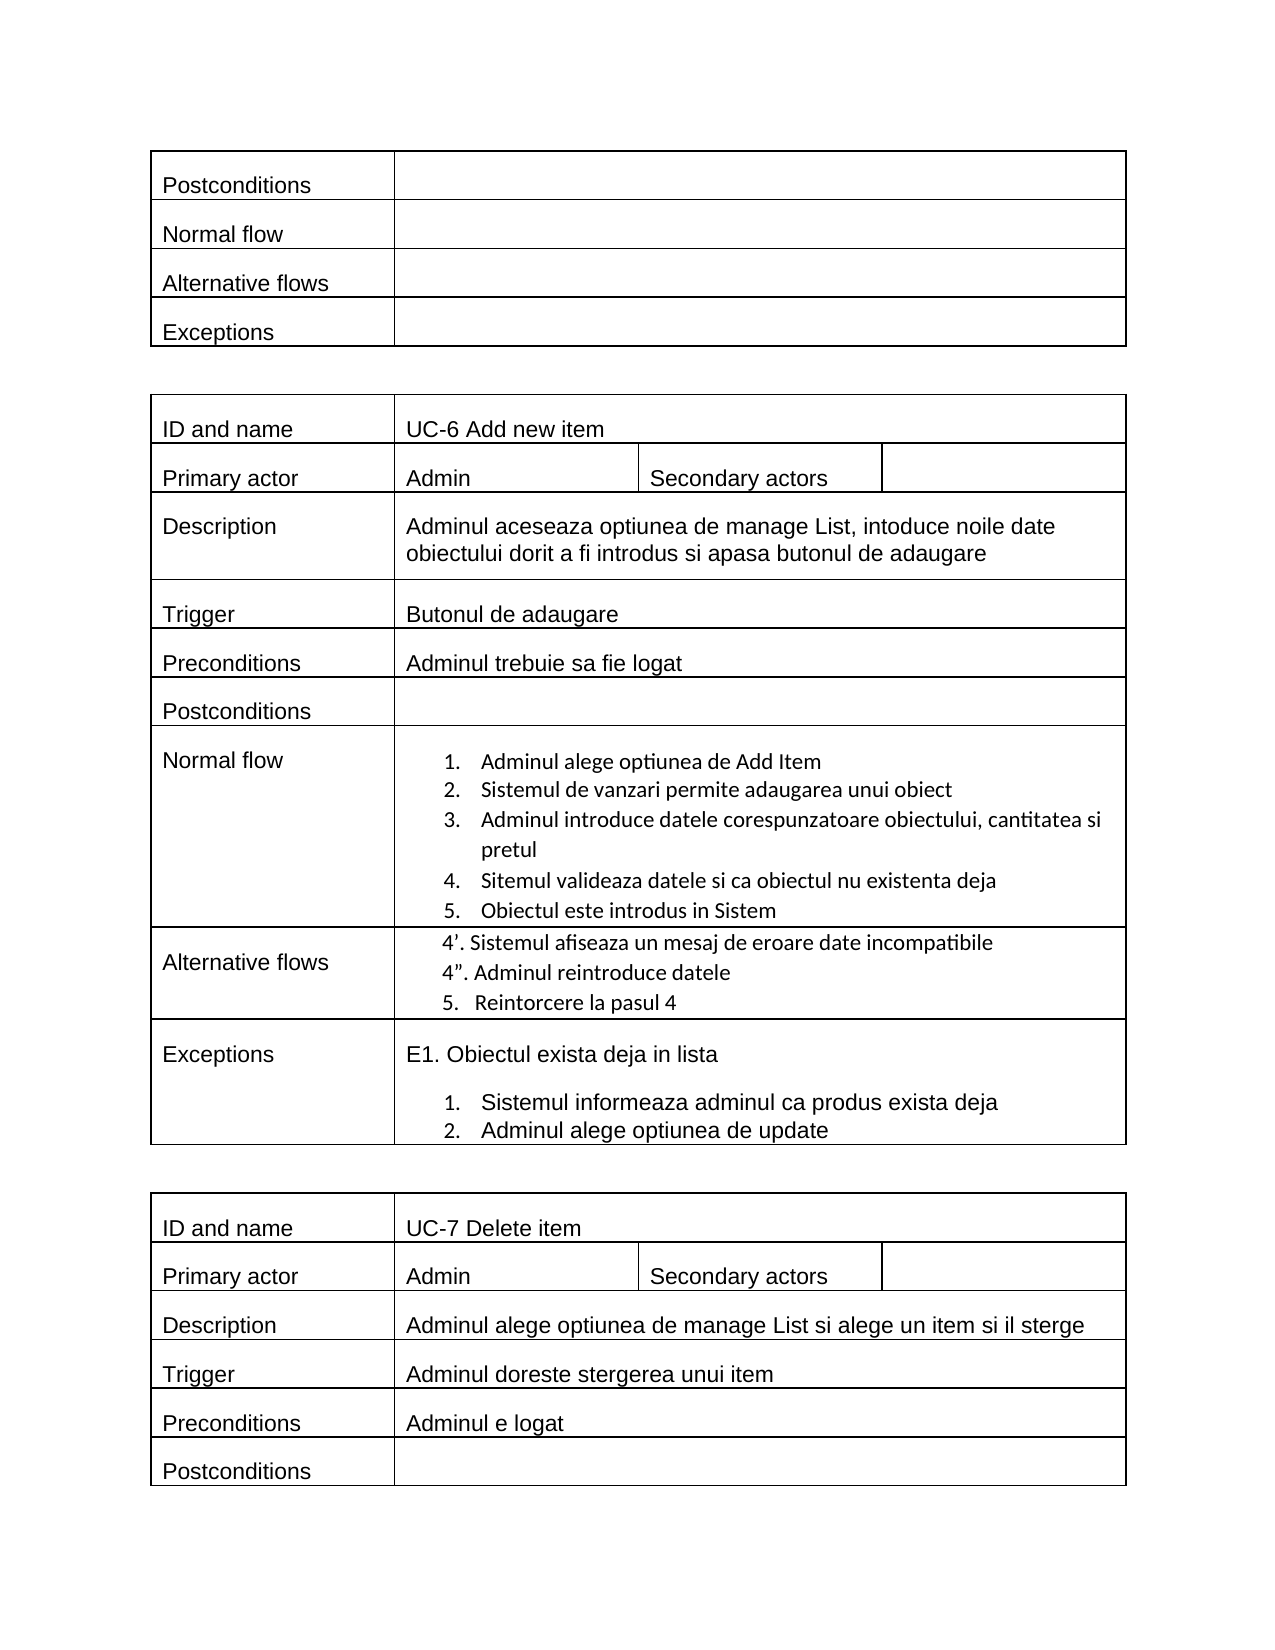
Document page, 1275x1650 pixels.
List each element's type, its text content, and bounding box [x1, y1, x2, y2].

table_cell Adminul e logat [395, 1389, 1125, 1436]
table_cell [395, 200, 1125, 247]
table_cell [883, 1243, 1125, 1290]
table_cell Preconditions [152, 629, 394, 676]
table_cell Description [152, 493, 394, 578]
table_cell Adminul doreste stergerea unui item [395, 1340, 1125, 1387]
table_cell [395, 298, 1125, 345]
table_cell 4’. Sistemul afiseaza un mesaj de eroare date incompatibile 4”. Adminul reintroduce datele 5. Reintorcere la pasul 4 [395, 928, 1125, 1018]
table_cell Primary actor [152, 444, 394, 491]
table_cell Alternative flows [152, 249, 394, 296]
table_cell Butonul de adaugare [395, 580, 1125, 627]
table_header UC-7 Delete item [395, 1194, 1125, 1241]
table_cell Primary actor [152, 1243, 394, 1290]
table_cell Secondary actors [639, 444, 881, 491]
table_cell Admin [395, 444, 638, 491]
table_cell Normal flow [152, 726, 394, 926]
table_cell Exceptions [152, 1020, 394, 1144]
table_cell [395, 152, 1125, 199]
table_cell Trigger [152, 1340, 394, 1387]
table_cell Secondary actors [639, 1243, 881, 1290]
table_cell [395, 249, 1125, 296]
table_cell [395, 678, 1125, 725]
table_cell Alternative flows [152, 928, 394, 1018]
table_cell E1. Obiectul exista deja in lista Sistemul informeaza adminul ca produs exista deja Adminul alege optiunea de update [395, 1020, 1125, 1144]
table_cell Adminul aceseaza optiunea de manage List, intoduce noile date obiectului dorit a fi introdus si apasa butonul de adaugare [395, 493, 1125, 578]
table_cell Adminul alege optiunea de Add Item Sistemul de vanzari permite adaugarea unui obiect Adminul introduce datele corespunzatoare obiectului, cantitatea si pretul Sitemul valideaza datele si ca obiectul nu existenta deja Obiectul este introdus in Sistem [395, 726, 1125, 926]
table_cell Normal flow [152, 200, 394, 247]
table_cell Adminul trebuie sa fie logat [395, 629, 1125, 676]
table_cell Exceptions [152, 298, 394, 345]
table_cell Trigger [152, 580, 394, 627]
table_cell Adminul alege optiunea de manage List si alege un item si il sterge [395, 1291, 1125, 1338]
table_cell Postconditions [152, 1438, 394, 1485]
table_header ID and name [152, 395, 394, 442]
table_cell Postconditions [152, 152, 394, 199]
table_cell [883, 444, 1125, 491]
table_cell Postconditions [152, 678, 394, 725]
table_cell Preconditions [152, 1389, 394, 1436]
table_cell [395, 1438, 1125, 1485]
table_cell Description [152, 1291, 394, 1338]
table_header UC-6 Add new item [395, 395, 1125, 442]
table_header ID and name [152, 1194, 394, 1241]
table_cell Admin [395, 1243, 638, 1290]
